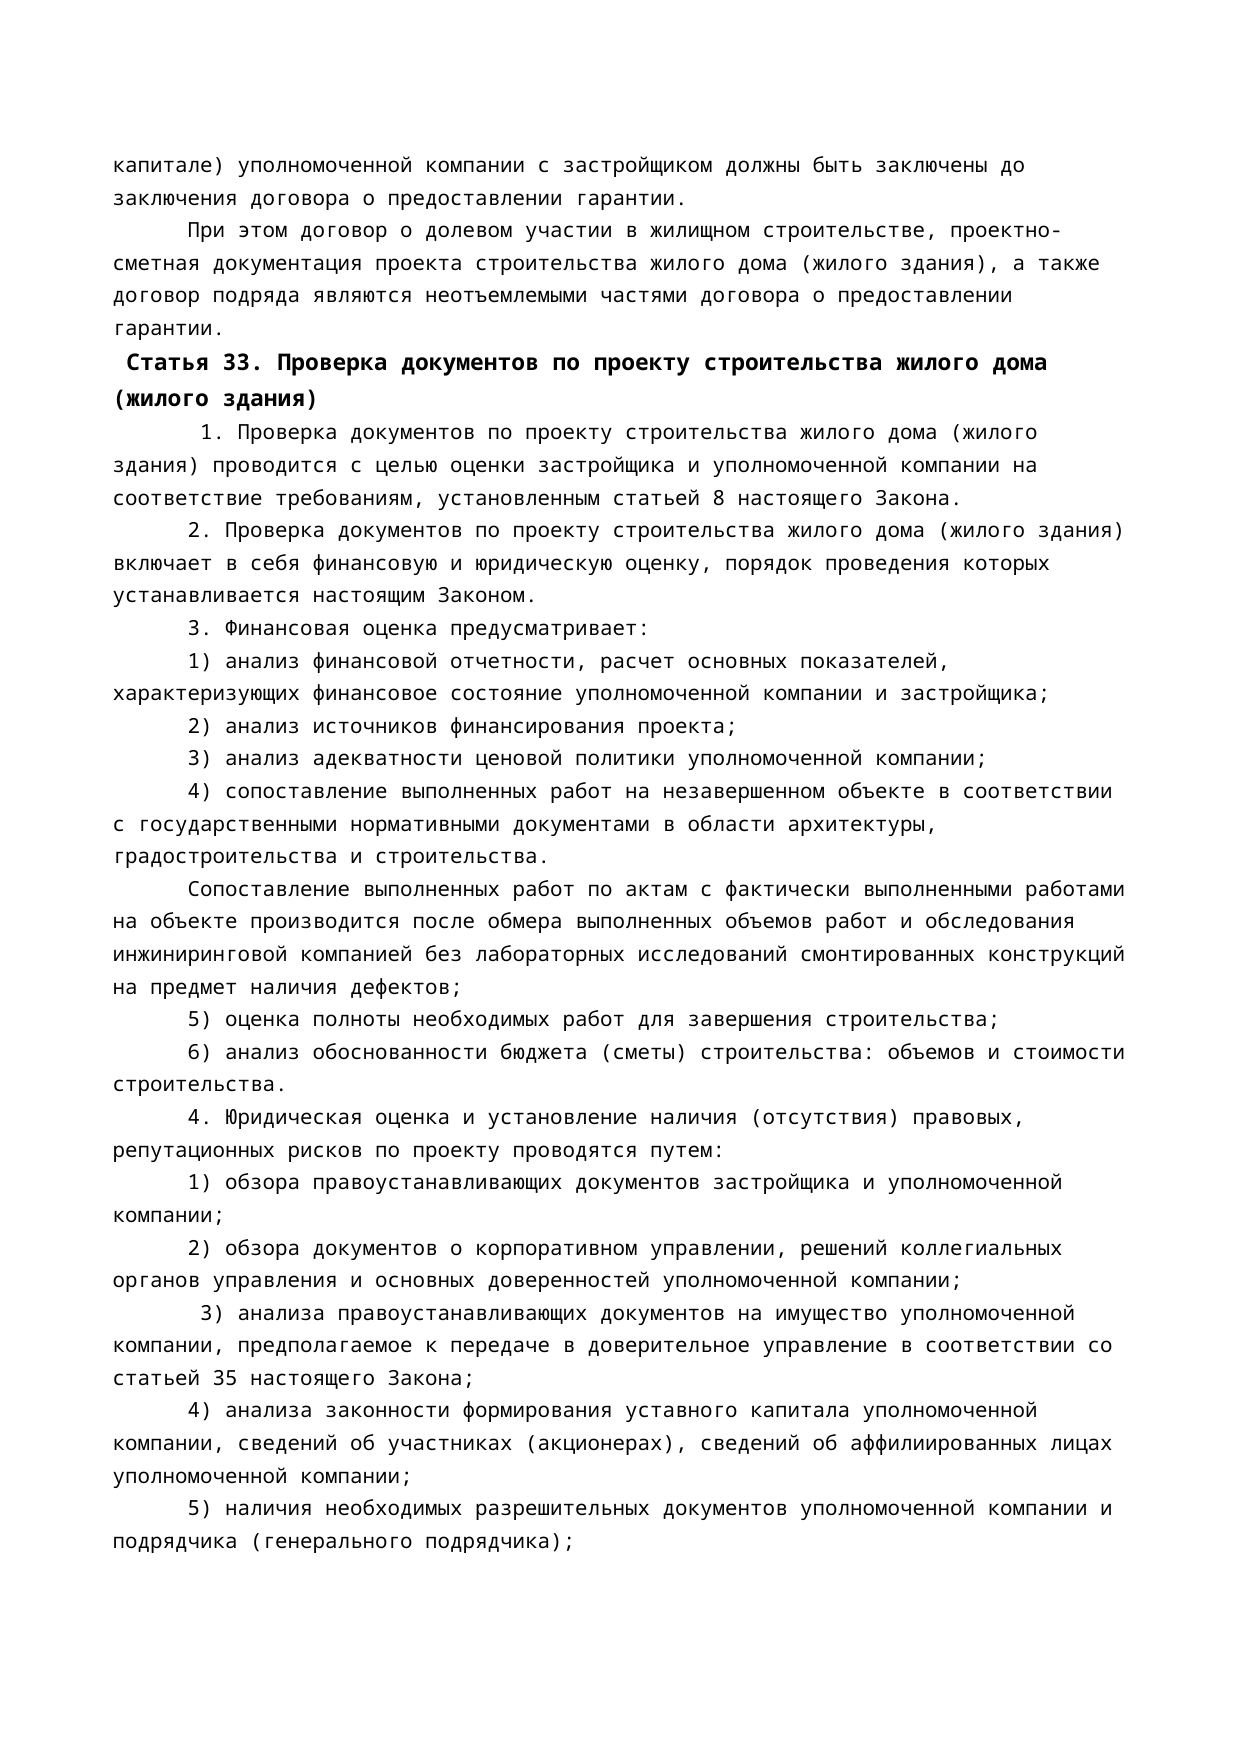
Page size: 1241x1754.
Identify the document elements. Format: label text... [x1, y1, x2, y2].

text Статья 33. Проверка документов по проекту строительства жилого дома (жилого здания) [112, 346, 1128, 413]
text 1) анализ финансовой отчетности, расчет основных показателей, характеризующих финансовое состояние уполномоченной компании и застройщика; [112, 646, 1128, 707]
text 2. Проверка документов по проекту строительства жилого дома (жилого здания) включает в себя финансовую и юридическую оценку, порядок проведения которых устанавливается настоящим Законом. [112, 515, 1128, 609]
text 5) наличия необходимых разрешительных документов уполномоченной компании и подрядчика (генерального подрядчика); [112, 1493, 1128, 1554]
text 2) обзора документов о корпоративном управлении, решений коллегиальных органов управления и основных доверенностей уполномоченной компании; [112, 1233, 1128, 1294]
text 4) анализа законности формирования уставного капитала уполномоченной компании, сведений об участниках (акционерах), сведений об аффилиированных лицах уполномоченной компании; [112, 1396, 1128, 1489]
text 1. Проверка документов по проекту строительства жилого дома (жилого здания) проводится с целью оценки застройщика и уполномоченной компании на соответствие требованиям, установленным статьей 8 настоящего Закона. [112, 417, 1128, 511]
text 4) сопоставление выполненных работ на незавершенном объекте в соответствии с государственными нормативными документами в области архитектуры, градостроительства и строительства. [112, 776, 1128, 870]
text 1) обзора правоустанавливающих документов застройщика и уполномоченной компании; [112, 1167, 1128, 1228]
text При этом договор о долевом участии в жилищном строительстве, проектно-сметная документация проекта строительства жилого дома (жилого здания), а также договор подряда являются неотъемлемыми частями договора о предоставлении гарантии. [112, 215, 1128, 341]
text 3) анализа правоустанавливающих документов на имущество уполномоченной компании, предполагаемое к передаче в доверительное управление в соответствии со статьей 35 настоящего Закона; [112, 1298, 1128, 1391]
text 3) анализ адекватности ценовой политики уполномоченной компании; [112, 743, 1128, 772]
text 2) анализ источников финансирования проекта; [112, 711, 1128, 739]
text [112, 150, 1128, 211]
text 5) оценка полноты необходимых работ для завершения строительства; [112, 1004, 1128, 1033]
text 4. Юридическая оценка и установление наличия (отсутствия) правовых, репутационных рисков по проекту проводятся путем: [112, 1102, 1128, 1163]
text 3. Финансовая оценка предусматривает: [112, 613, 1128, 642]
text Сопоставление выполненных работ по актам с фактически выполненными работами на объекте производится после обмера выполненных объемов работ и обследования инжиниринговой компанией без лабораторных исследований смонтированных конструкций на предмет наличия дефектов; [112, 874, 1128, 1000]
text 6) анализ обоснованности бюджета (сметы) строительства: объемов и стоимости строительства. [112, 1037, 1128, 1098]
